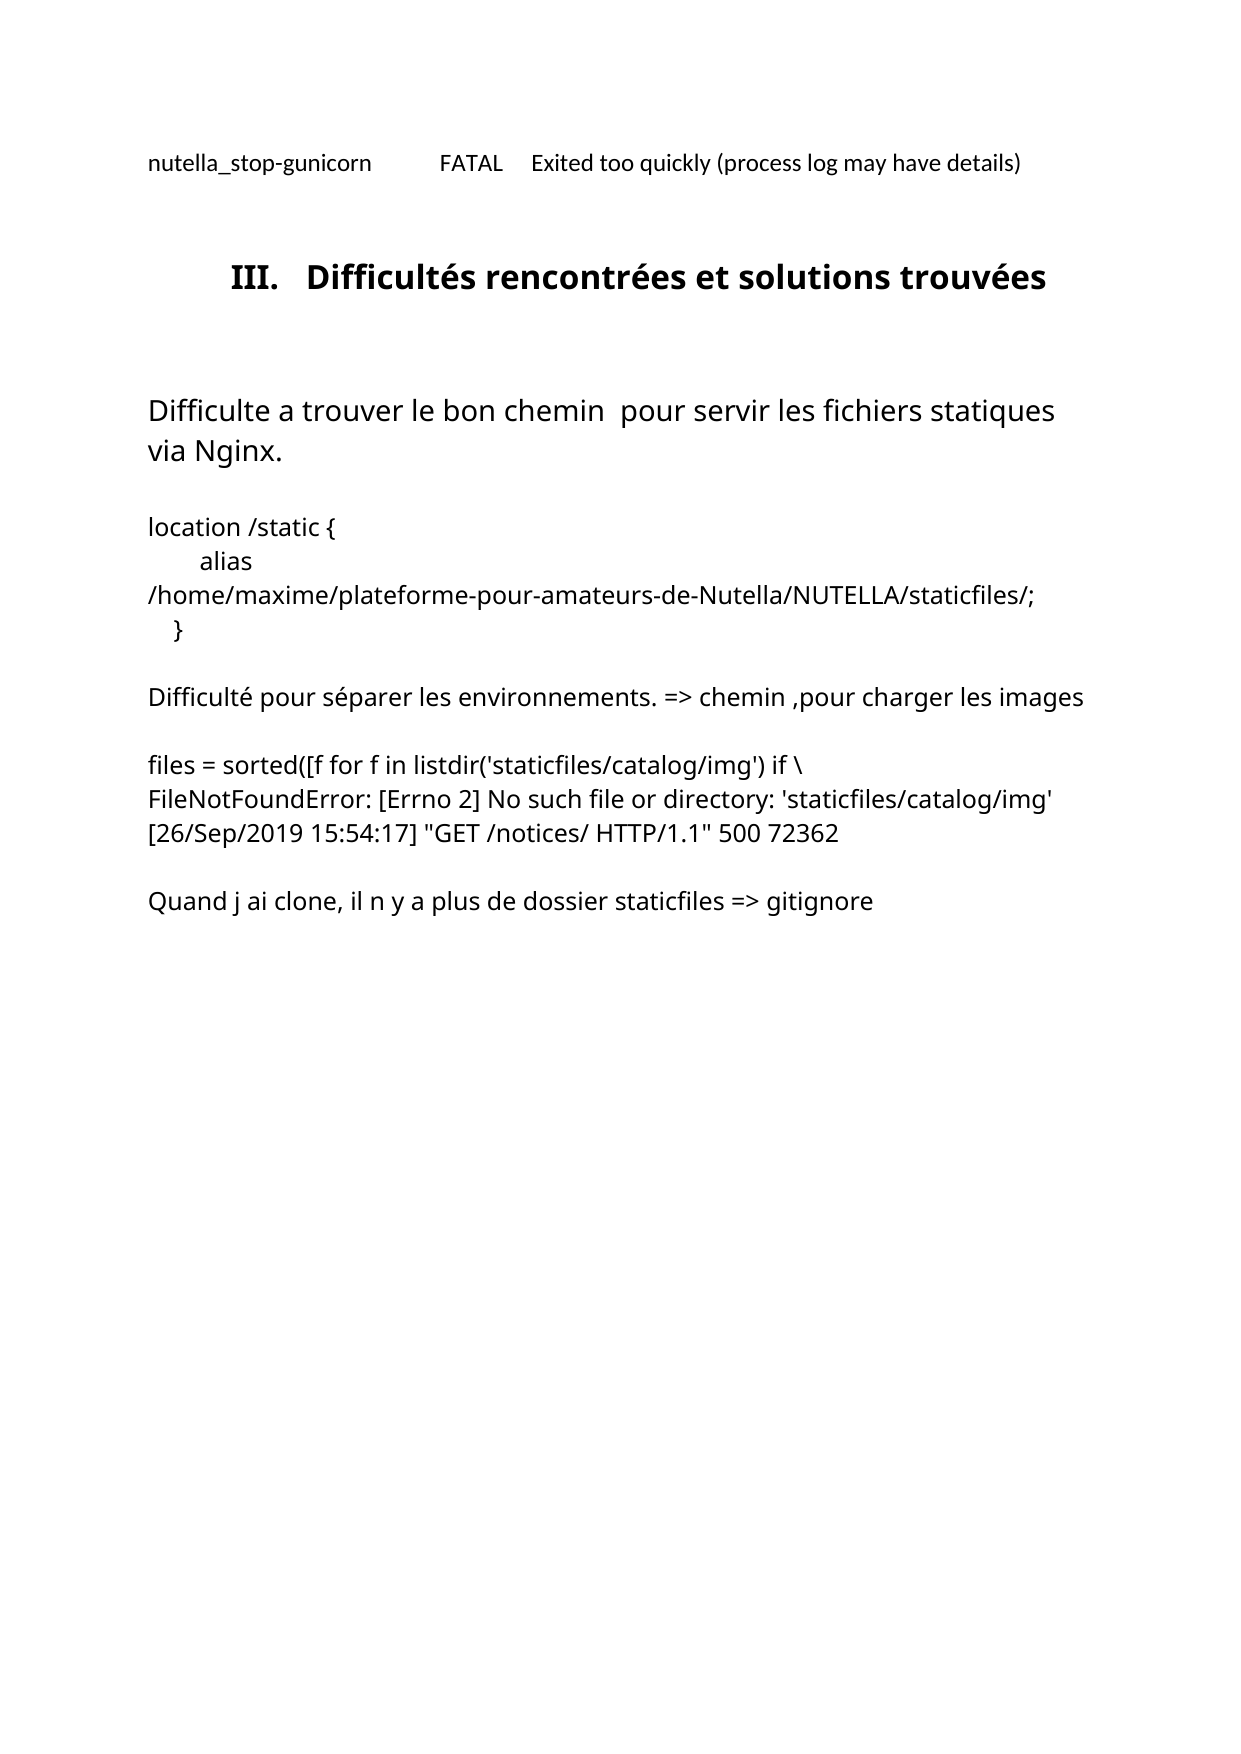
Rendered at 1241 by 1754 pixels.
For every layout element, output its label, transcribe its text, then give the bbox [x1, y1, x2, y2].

text Quand j ai clone, il n y a plus de dossier staticfiles => gitignore [148, 884, 1093, 918]
text files = sorted([f for f in listdir('staticfiles/catalog/img') if \ [148, 748, 1093, 782]
text FileNotFoundError: [Errno 2] No such file or directory: 'staticfiles/catalog/img' [148, 782, 1093, 816]
text nutella_stop-gunicorn FATAL Exited too quickly (process log may have details) [148, 148, 1093, 178]
list Difficultés rencontrées et solutions trouvées [185, 254, 1093, 299]
text [26/Sep/2019 15:54:17] "GET /notices/ HTTP/1.1" 500 72362 [148, 816, 1093, 850]
text location /static { [148, 509, 1093, 543]
text Difficulte a trouver le bon chemin pour servir les fichiers statiques via Nginx. [148, 390, 1093, 469]
text } [148, 611, 1093, 646]
text alias /home/maxime/plateforme-pour-amateurs-de-Nutella/NUTELLA/staticfiles/; [148, 543, 1093, 611]
text Difficulté pour séparer les environnements. => chemin ,pour charger les images [148, 679, 1093, 714]
